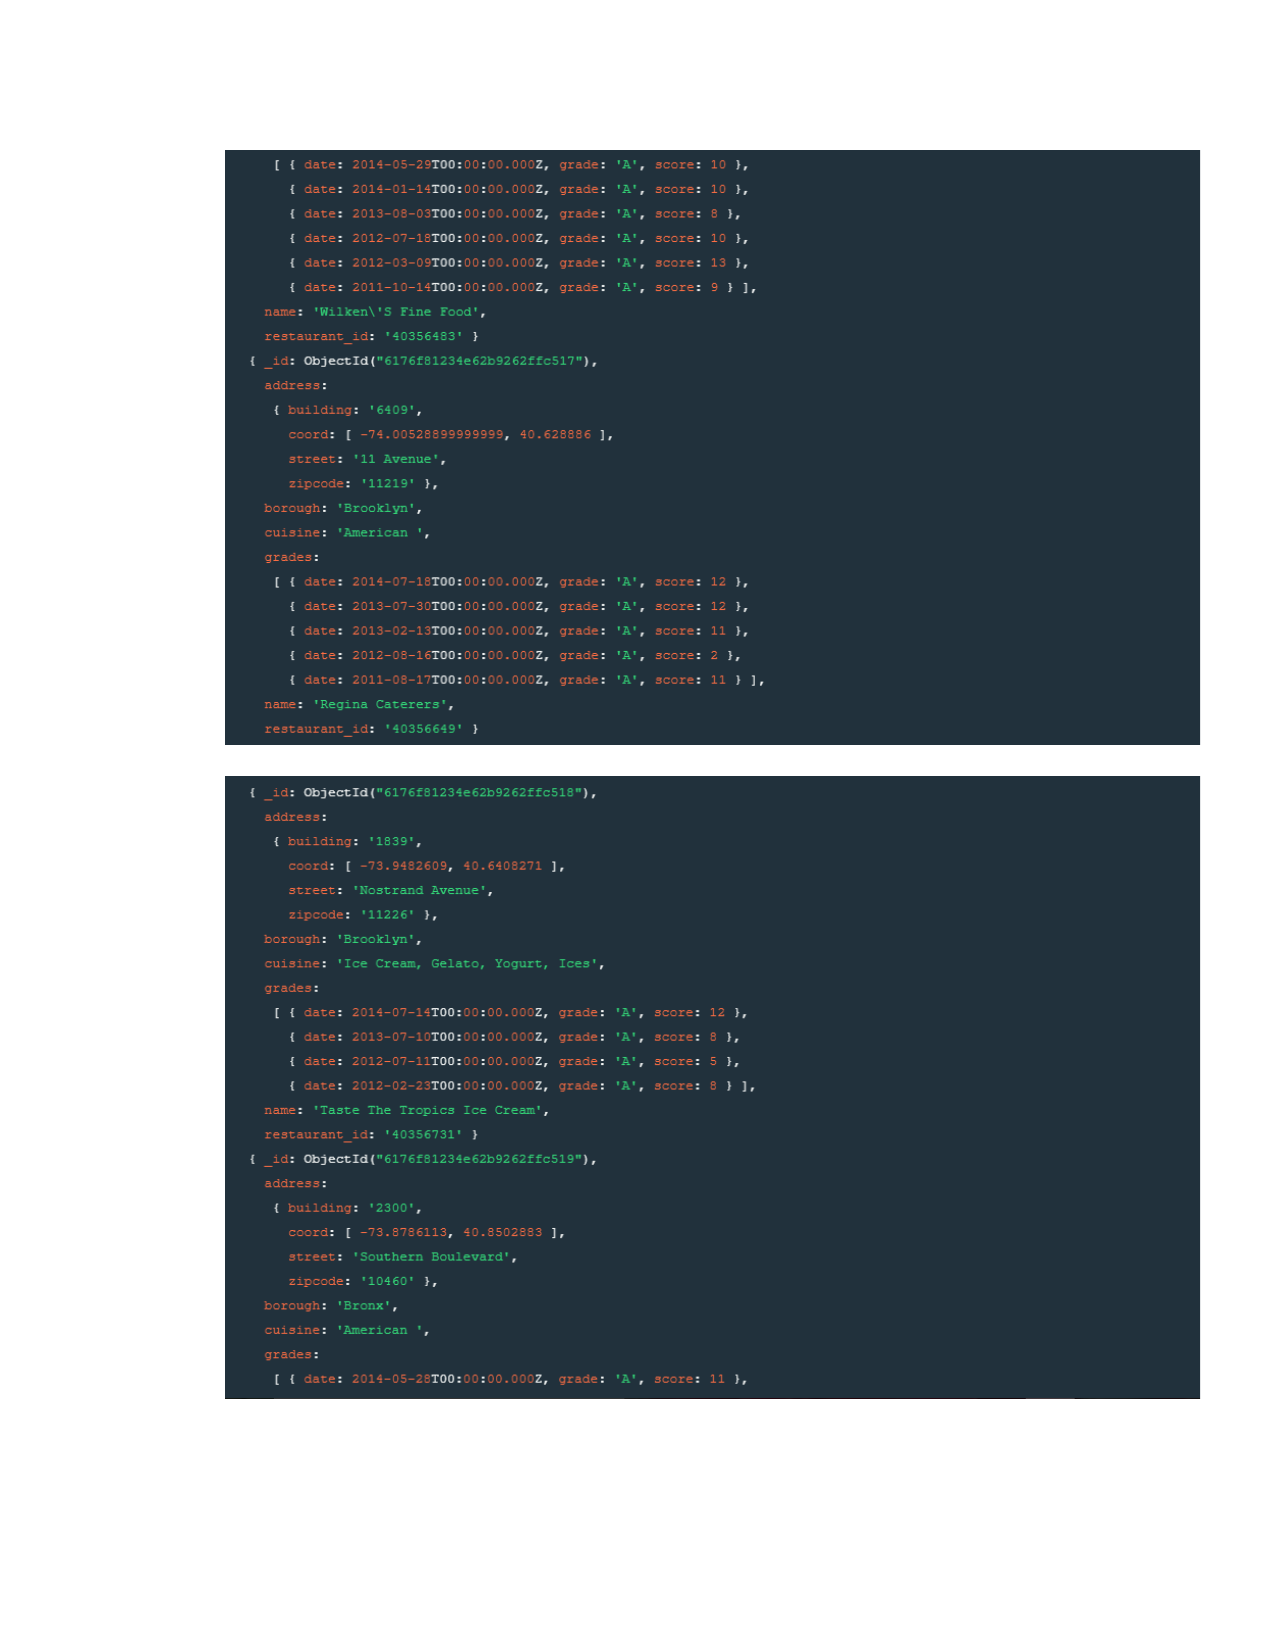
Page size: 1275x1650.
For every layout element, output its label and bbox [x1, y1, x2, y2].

picture [225, 776, 1200, 1399]
picture [225, 150, 1200, 745]
